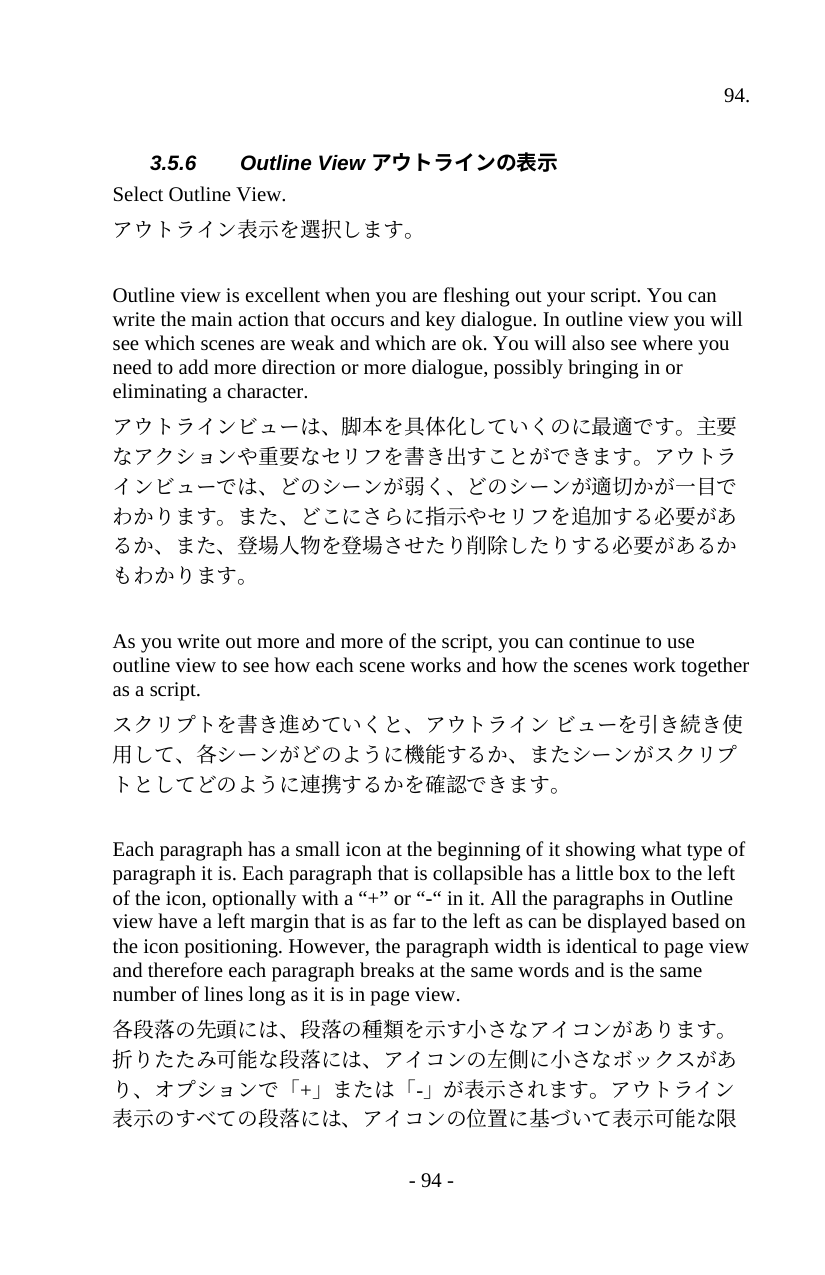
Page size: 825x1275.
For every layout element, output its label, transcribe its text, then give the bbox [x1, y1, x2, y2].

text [112, 1013, 750, 1133]
text アウトライン表示を選択します。 [112, 214, 750, 243]
text Select Outline View. [112, 182, 750, 206]
text スクリプトを書き進めていくと、アウトライン ビューを引き続き使用して、各シーンがどのように機能するか、またシーンがスクリプトとしてどのように連携するかを確認できます。 [112, 708, 750, 798]
text As you write out more and more of the script, you can continue to use outline view to see how each scene works and how the scenes work together as a script. [112, 629, 750, 701]
text アウトラインビューは、脚本を具体化していくのに最適です。主要なアクションや重要なセリフを書き出すことができます。アウトラインビューでは、どのシーンが弱く、どのシーンが適切かが一目でわかります。また、どこにさらに指示やセリフを追加する必要があるか、また、登場人物を登場させたり削除したりする必要があるかもわかります。 [112, 410, 750, 590]
text Each paragraph has a small icon at the beginning of it showing what type of paragraph it is. Each paragraph that is collapsible has a little box to the left of the icon, optionally with a “+” or “-“ in it. All the paragraphs in Outline view have a left margin that is as far to the left as can be displayed based on the icon positioning. However, the paragraph width is identical to page view and therefore each paragraph breaks at the same words and is the same number of lines long as it is in page view. [112, 837, 750, 1006]
subtitle Outline View アウトラインの表示 [150, 151, 736, 174]
text Outline view is excellent when you are fleshing out your script. You can write the main action that occurs and key dialogue. In outline view you will see which scenes are weak and which are ok. You will also see where you need to add more direction or more dialogue, possibly bringing in or eliminating a character. [112, 283, 750, 403]
